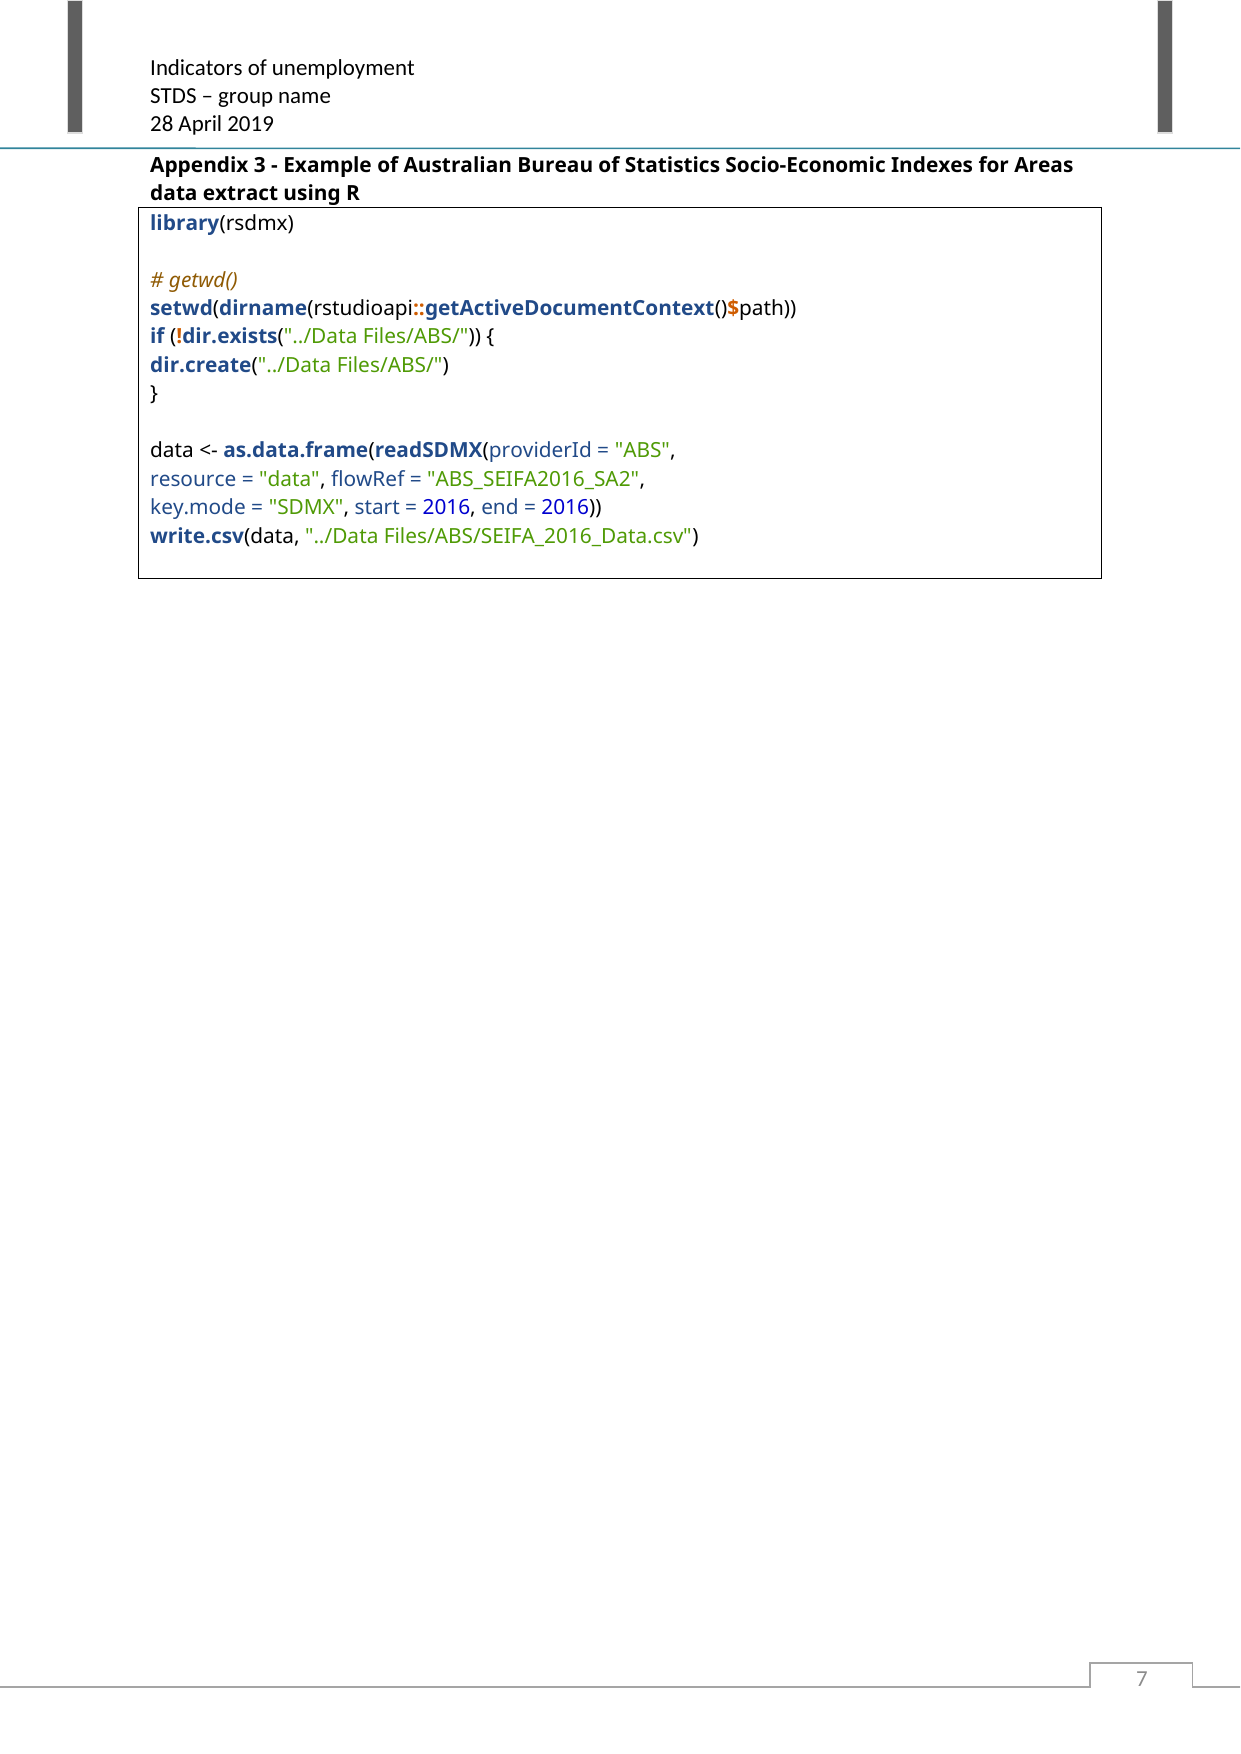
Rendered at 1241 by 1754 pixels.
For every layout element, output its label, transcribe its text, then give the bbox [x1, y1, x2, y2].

text Appendix 3 - Example of Australian Bureau of Statistics Socio-Economic Indexes for Areas [150, 150, 1090, 178]
table_header library(rsdmx) # getwd() setwd(dirname(rstudioapi::getActiveDocumentContext()$path)) if (!dir.exists("../Data Files/ABS/")) { dir.create("../Data Files/ABS/") } data <- as.data.frame(readSDMX(providerId = "ABS", resource = "data", flowRef = "ABS_SEIFA2016_SA2", key.mode = "SDMX", start = 2016, end = 2016)) write.csv(data, "../Data Files/ABS/SEIFA_2016_Data.csv") [139, 208, 1101, 578]
text data extract using R [150, 178, 1090, 207]
